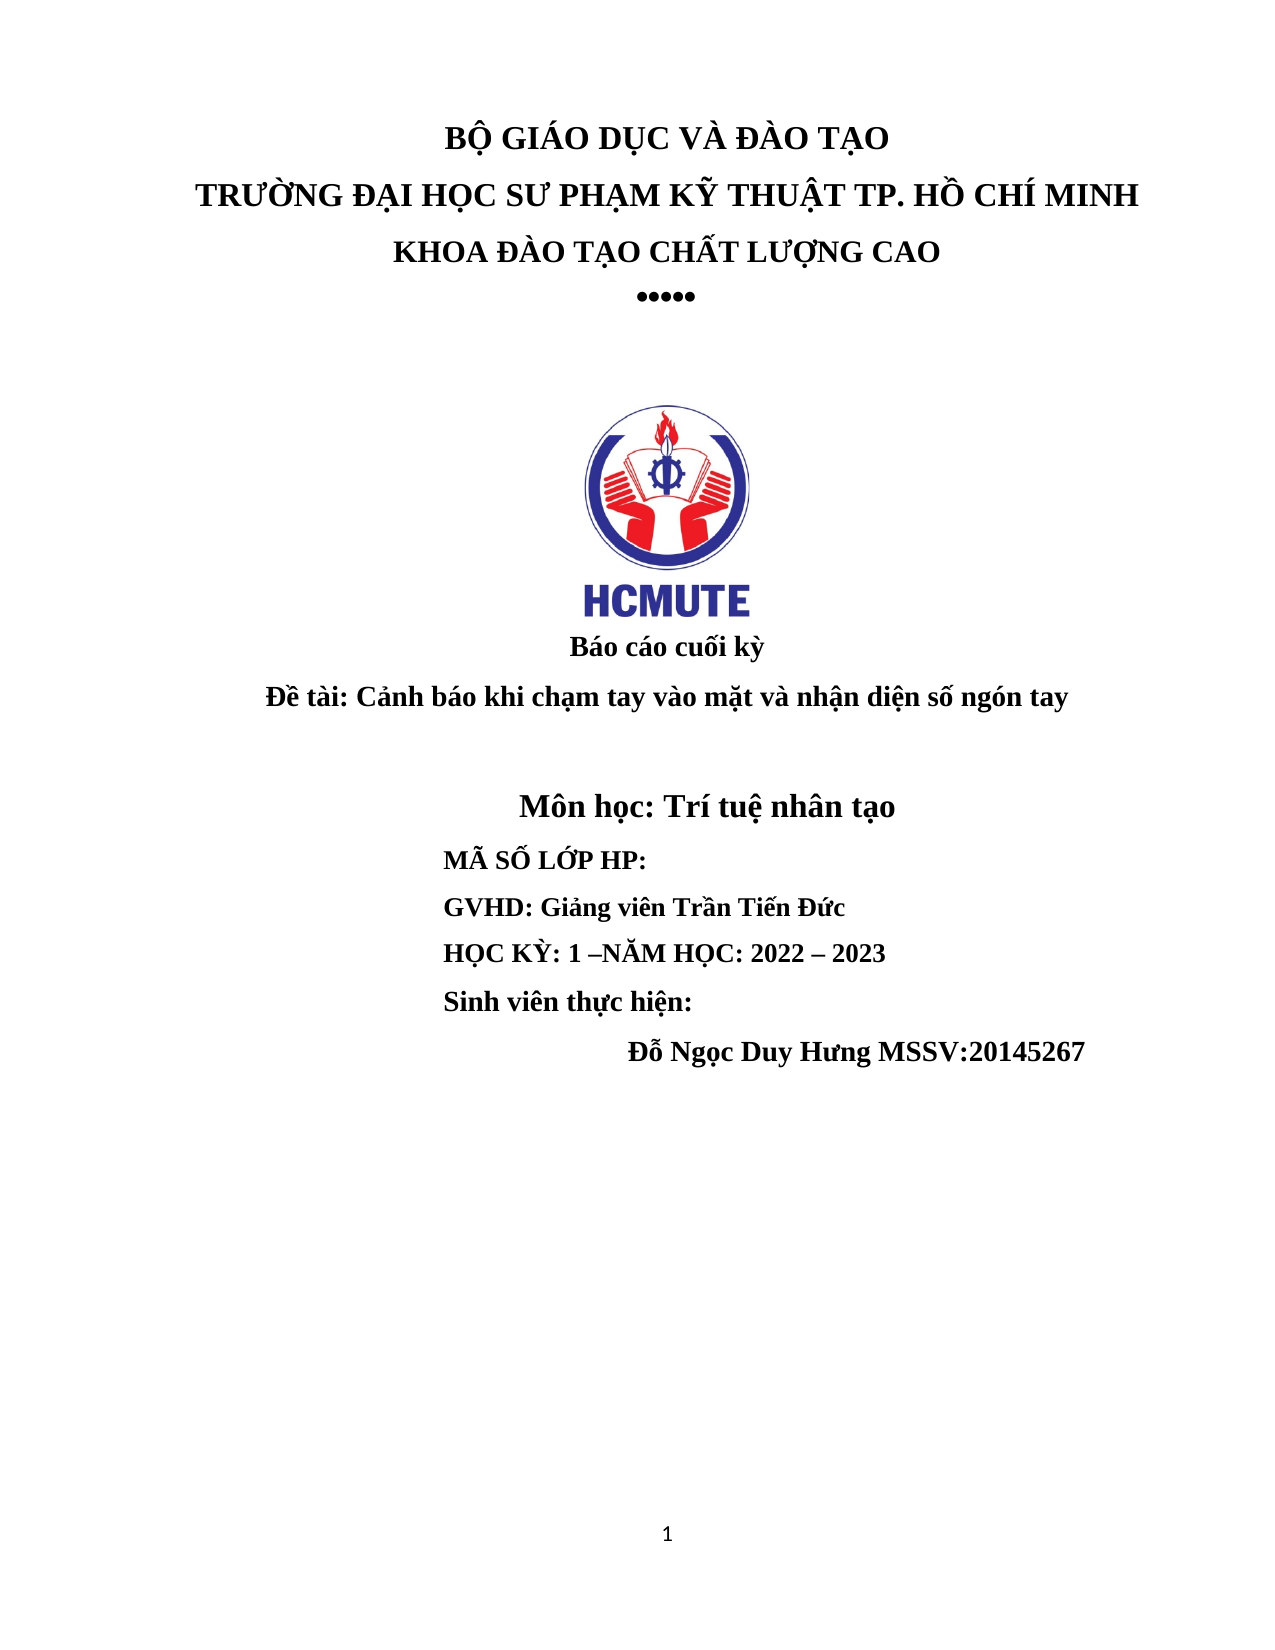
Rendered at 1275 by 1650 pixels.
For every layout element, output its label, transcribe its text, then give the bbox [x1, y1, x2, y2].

picture [584, 405, 750, 617]
text TRƯỜNG ĐẠI HỌC SƯ PHẠM KỸ THUẬT TP. HỒ CHÍ MINH [177, 176, 1157, 214]
text GVHD: Giảng viên Trần Tiến Đức [443, 891, 1157, 922]
text Báo cáo cuối kỳ [177, 629, 1157, 662]
text MÃ SỐ LỚP HP: [409, 844, 1157, 875]
text HỌC KỲ: 1 –NĂM HỌC: 2022 – 2023 [443, 938, 1157, 969]
text Môn học: Trí tuệ nhân tạo [477, 787, 1157, 825]
text Sinh viên thực hiện: [368, 984, 1157, 1018]
text Đỗ Ngọc Duy Hưng MSSV:20145267 [627, 1034, 1157, 1068]
text Đề tài: Cảnh báo khi chạm tay vào mặt và nhận diện số ngón tay [177, 679, 1157, 712]
text KHOA ĐÀO TẠO CHẤT LƯỢNG CAO [177, 233, 1157, 269]
text BỘ GIÁO DỤC VÀ ĐÀO TẠO [177, 118, 1157, 156]
